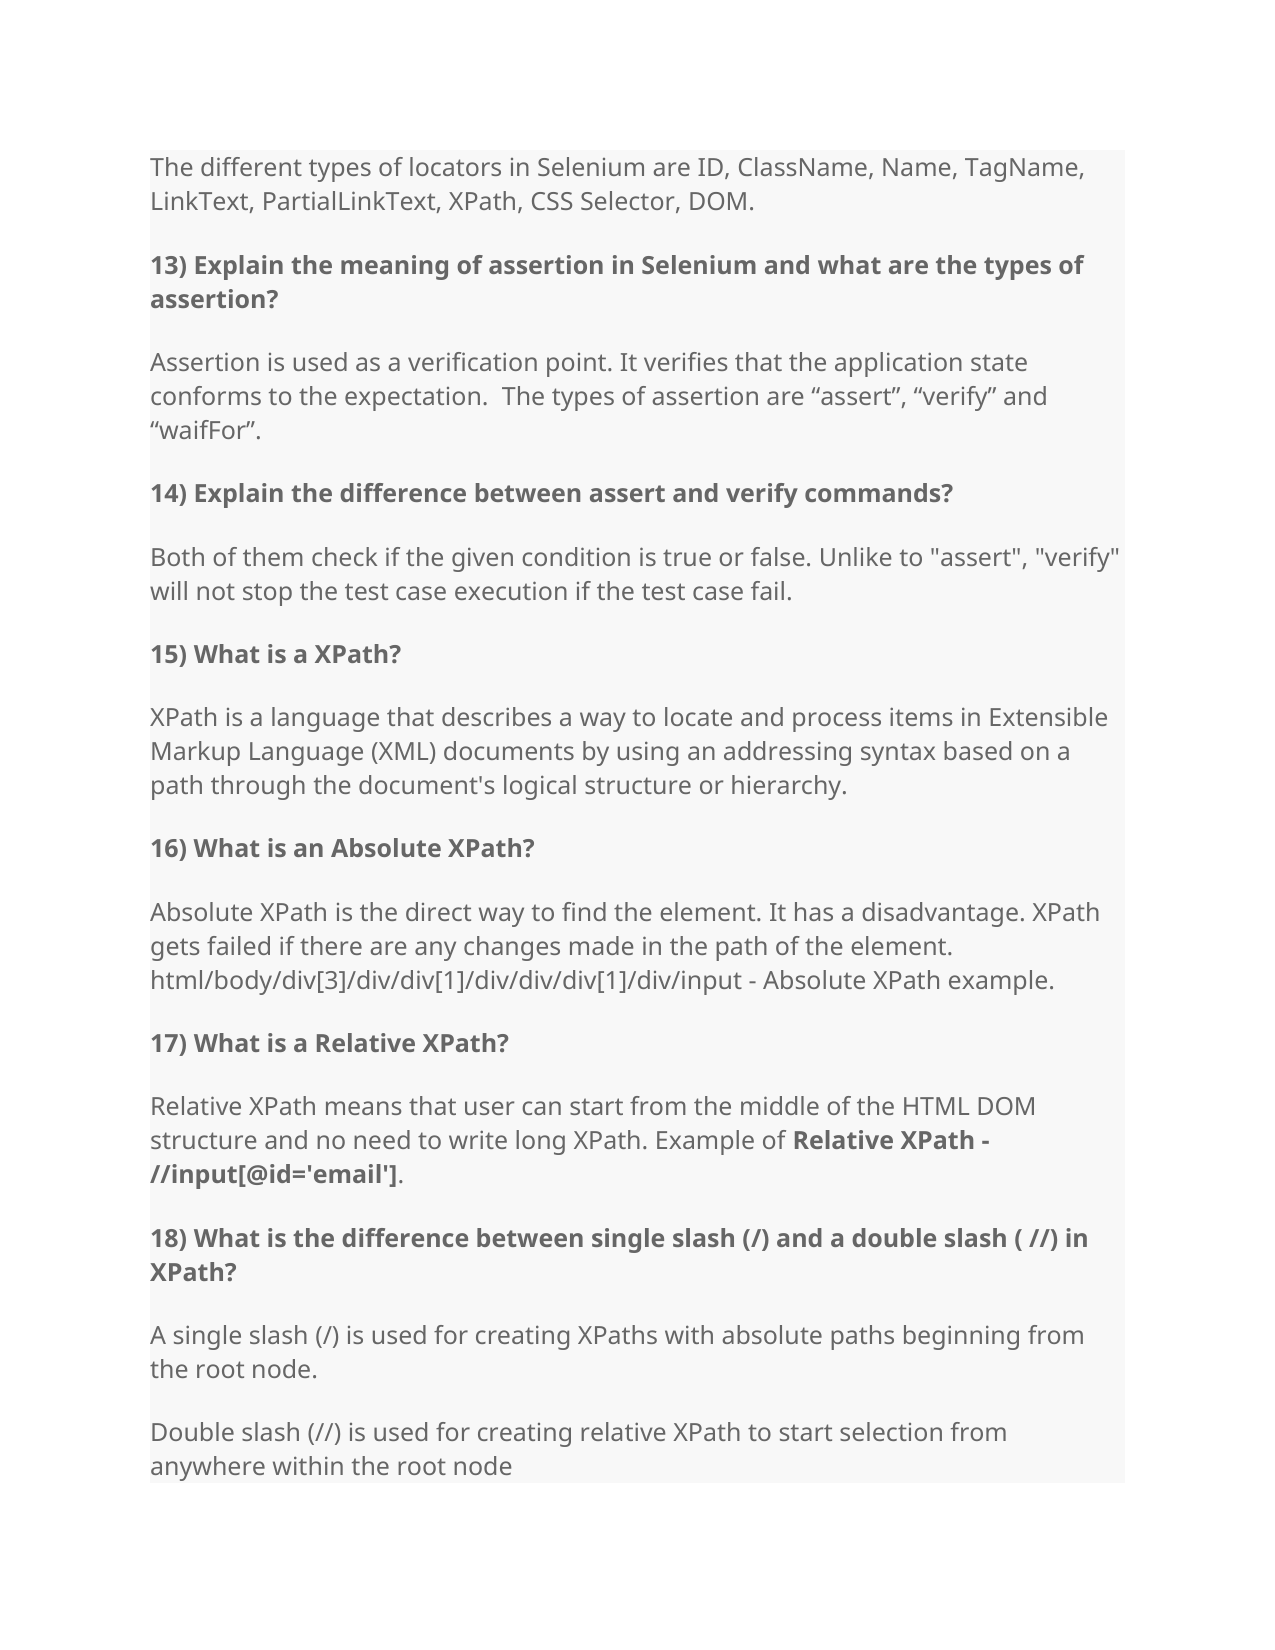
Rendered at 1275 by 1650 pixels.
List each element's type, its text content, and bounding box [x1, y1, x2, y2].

text The different types of locators in Selenium are ID, ClassName, Name, TagName, LinkText, PartialLinkText, XPath, CSS Selector, DOM. [150, 150, 1125, 218]
text 16) What is an Absolute XPath? [150, 831, 1125, 865]
text Relative XPath means that user can start from the middle of the HTML DOM structure and no need to write long XPath. Example of Relative XPath - //input[@id='email']. [150, 1089, 1125, 1191]
text XPath is a language that describes a way to locate and process items in Extensible Markup Language (XML) documents by using an addressing syntax based on a path through the document's logical structure or hierarchy. [150, 700, 1125, 802]
text 17) What is a Relative XPath? [150, 1026, 1125, 1060]
text Both of them check if the given condition is true or false. Unlike to "assert", "verify" will not stop the test case execution if the test case fail. [150, 539, 1125, 607]
text A single slash (/) is used for creating XPaths with absolute paths beginning from the root node. [150, 1317, 1125, 1386]
text Double slash (//) is used for creating relative XPath to start selection from anywhere within the root node [150, 1415, 1125, 1483]
text 18) What is the difference between single slash (/) and a double slash ( //) in XPath? [150, 1220, 1125, 1288]
text Absolute XPath is the direct way to find the element. It has a disadvantage. XPath gets failed if there are any changes made in the path of the element. html/body/div[3]/div/div[1]/div/div/div[1]/div/input - Absolute XPath example. [150, 894, 1125, 996]
text 13) Explain the meaning of assertion in Selenium and what are the types of assertion? [150, 247, 1125, 315]
text 15) What is a XPath? [150, 636, 1125, 671]
text 14) Explain the difference between assert and verify commands? [150, 476, 1125, 510]
text Assertion is used as a verification point. It verifies that the application state conforms to the expectation. The types of assertion are “assert”, “verify” and “waifFor”. [150, 344, 1125, 447]
